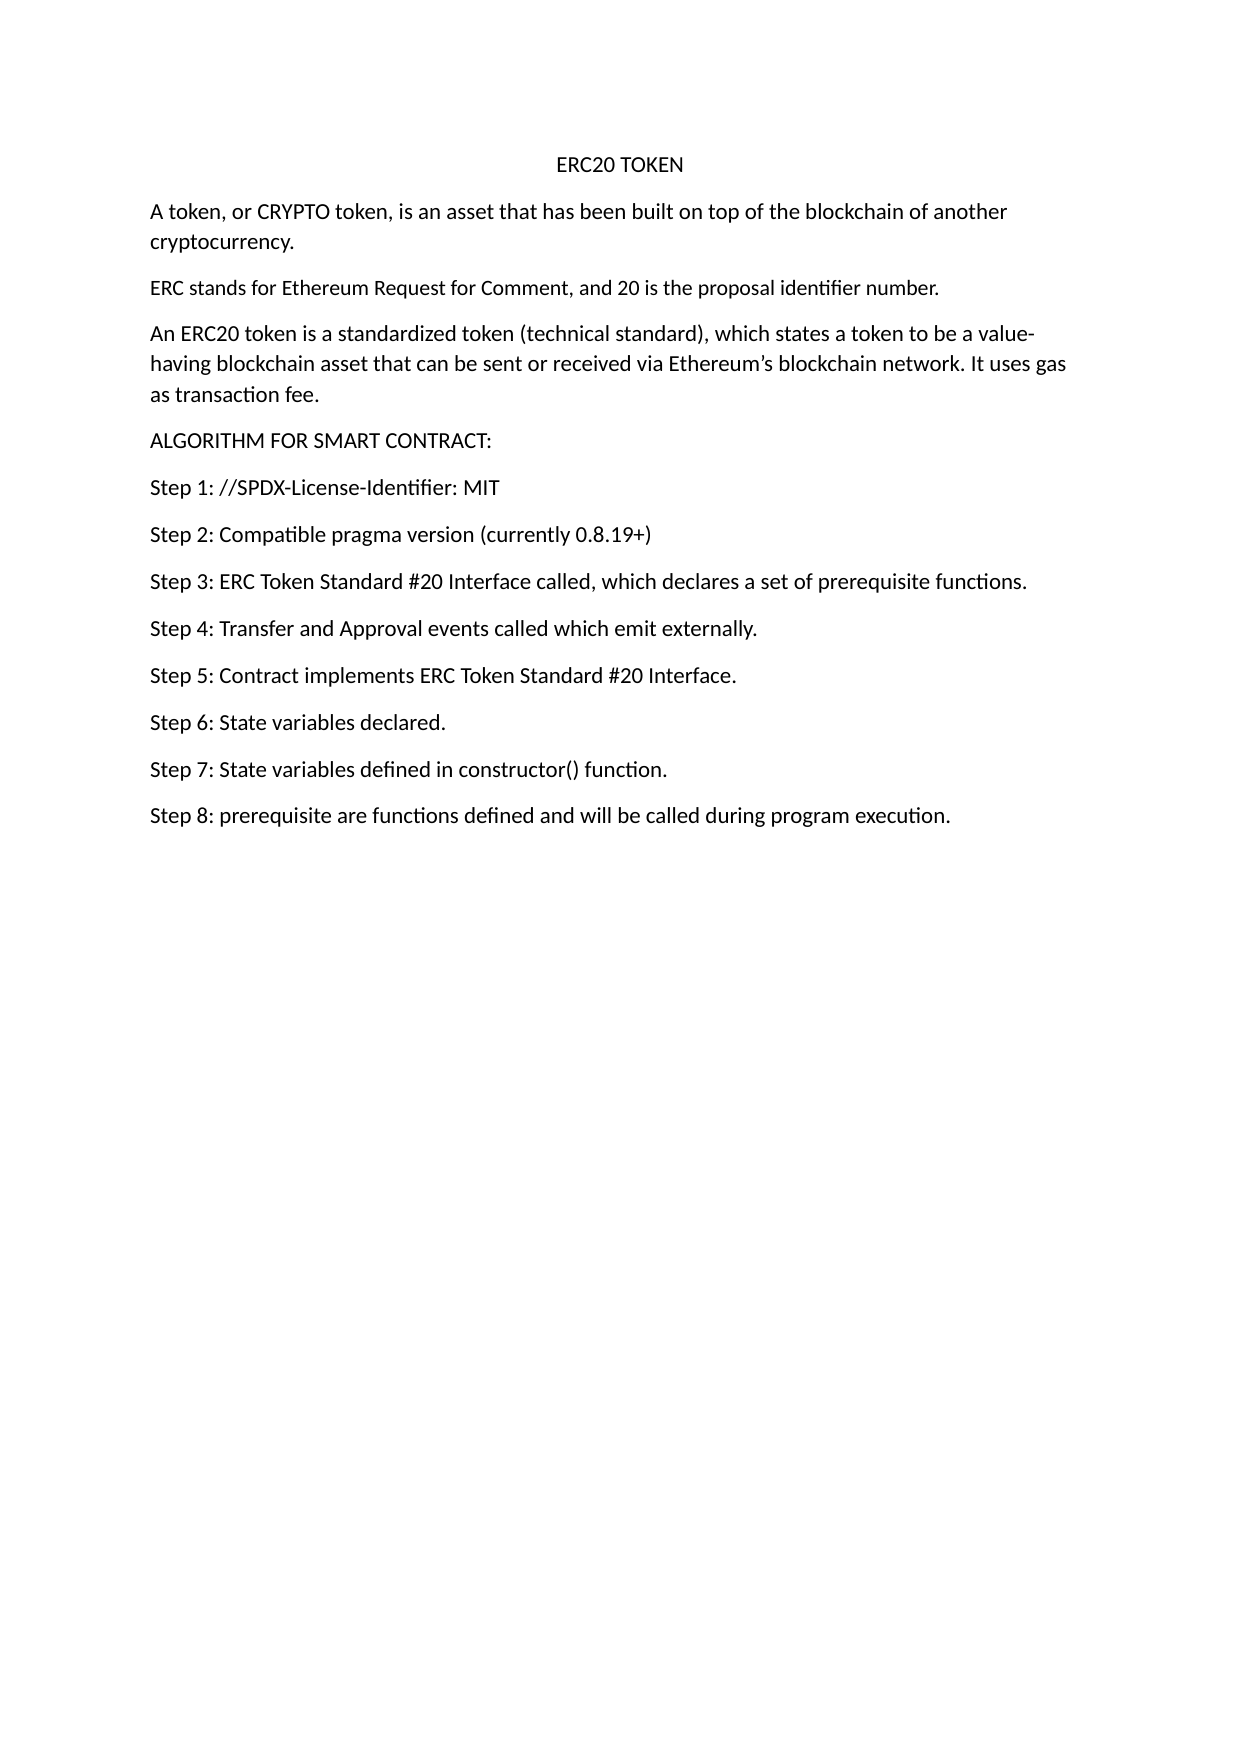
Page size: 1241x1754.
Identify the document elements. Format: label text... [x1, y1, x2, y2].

text A token, or CRYPTO token, is an asset that has been built on top of the blockchain of another cryptocurrency. [150, 197, 1090, 255]
text Step 5: Contract implements ERC Token Standard #20 Interface. [150, 661, 1090, 689]
text Step 1: //SPDX-License-Identifier: MIT [150, 473, 1090, 502]
text Step 3: ERC Token Standard #20 Interface called, which declares a set of prerequisite functions. [150, 567, 1090, 595]
text ERC stands for Ethereum Request for Comment, and 20 is the proposal identifier number. [150, 274, 1090, 301]
text ERC20 TOKEN [150, 150, 1090, 178]
text Step 6: State variables declared. [150, 708, 1090, 736]
text Step 7: State variables defined in constructor() function. [150, 755, 1090, 783]
text An ERC20 token is a standardized token (technical standard), which states a token to be a value-having blockchain asset that can be sent or received via Ethereum’s blockchain network. It uses gas as transaction fee. [150, 319, 1090, 408]
text Step 4: Transfer and Approval events called which emit externally. [150, 614, 1090, 642]
text Step 8: prerequisite are functions defined and will be called during program execution. [150, 802, 1090, 830]
text ALGORITHM FOR SMART CONTRACT: [150, 427, 1090, 455]
text Step 2: Compatible pragma version (currently 0.8.19+) [150, 520, 1090, 548]
